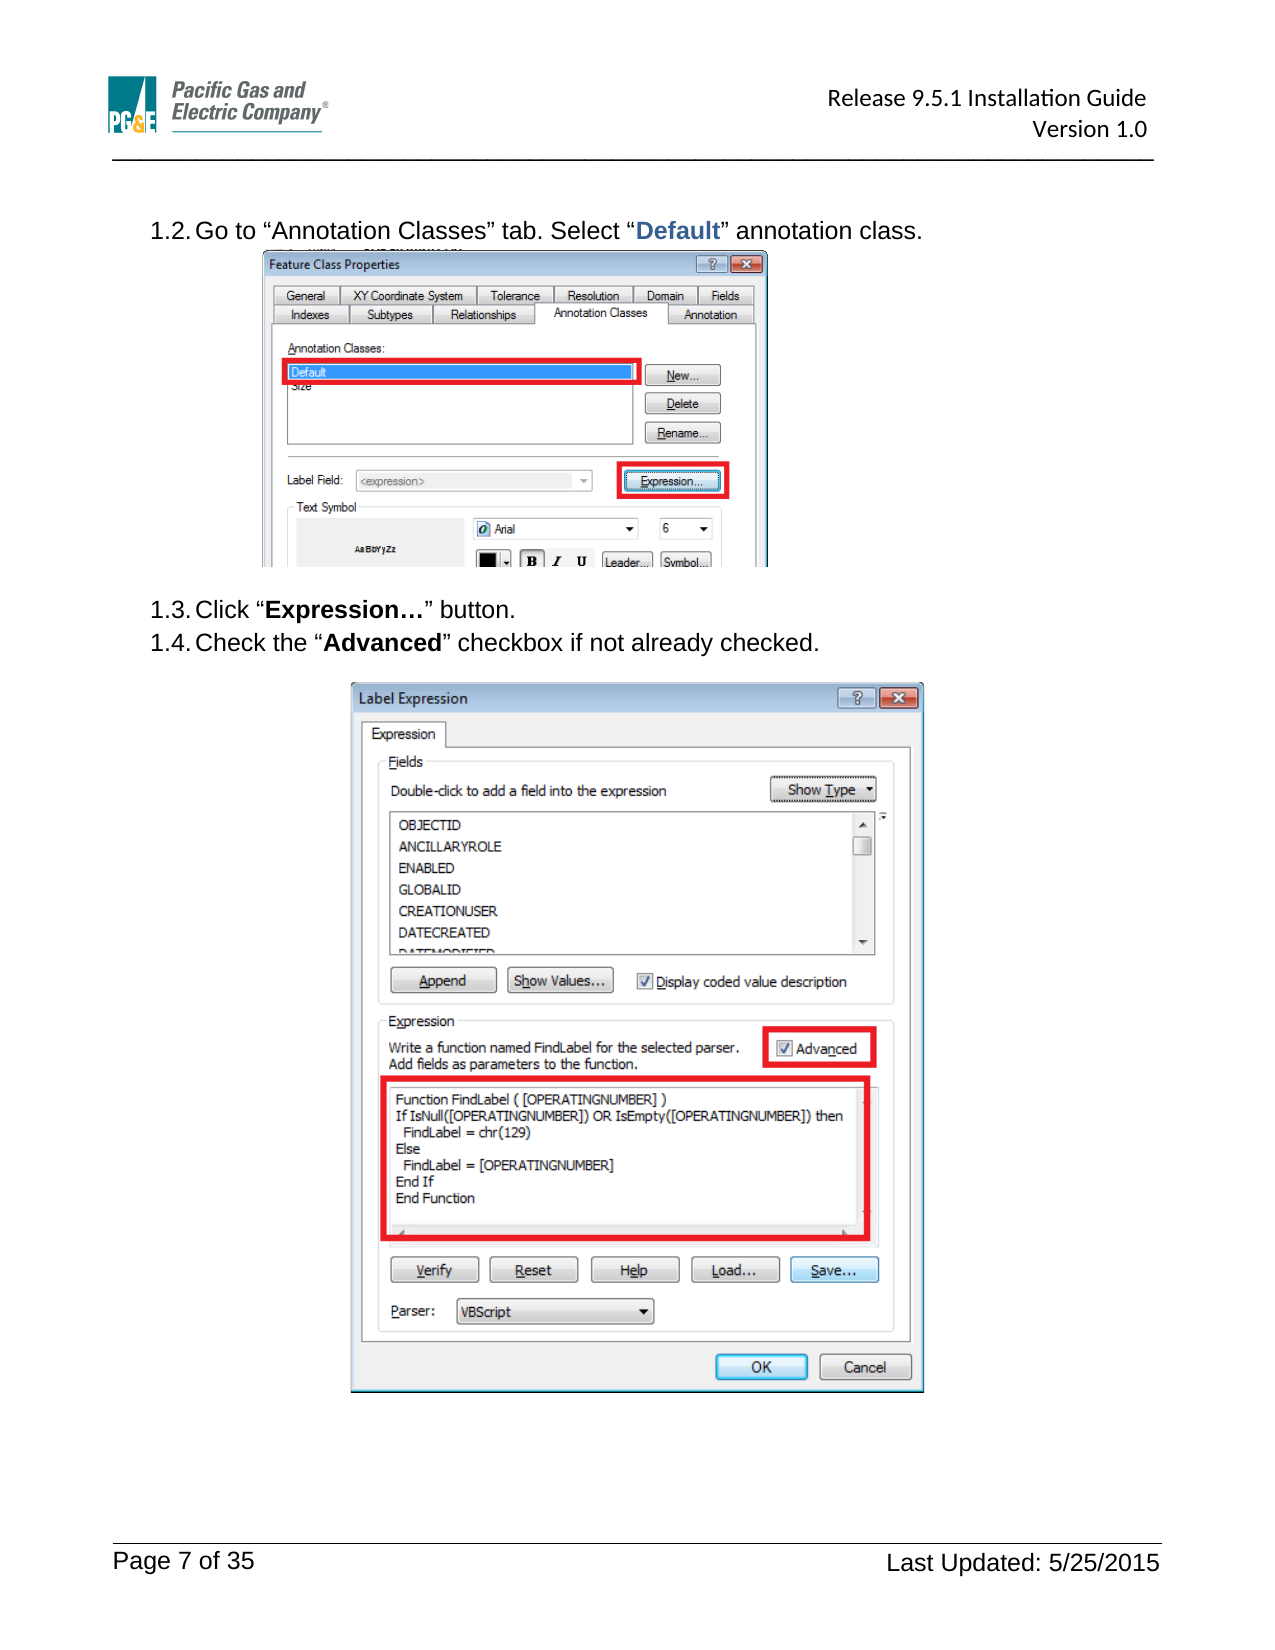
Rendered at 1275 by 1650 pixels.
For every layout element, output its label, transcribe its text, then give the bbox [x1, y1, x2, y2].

list Click “Expression…” button. [150, 595, 1162, 624]
list Go to “Annotation Classes” tab. Select “Default” annotation class. [150, 216, 1162, 245]
picture [262, 249, 769, 567]
list Check the “Advanced” checkbox if not already checked. [150, 628, 1162, 657]
picture [350, 682, 925, 1393]
